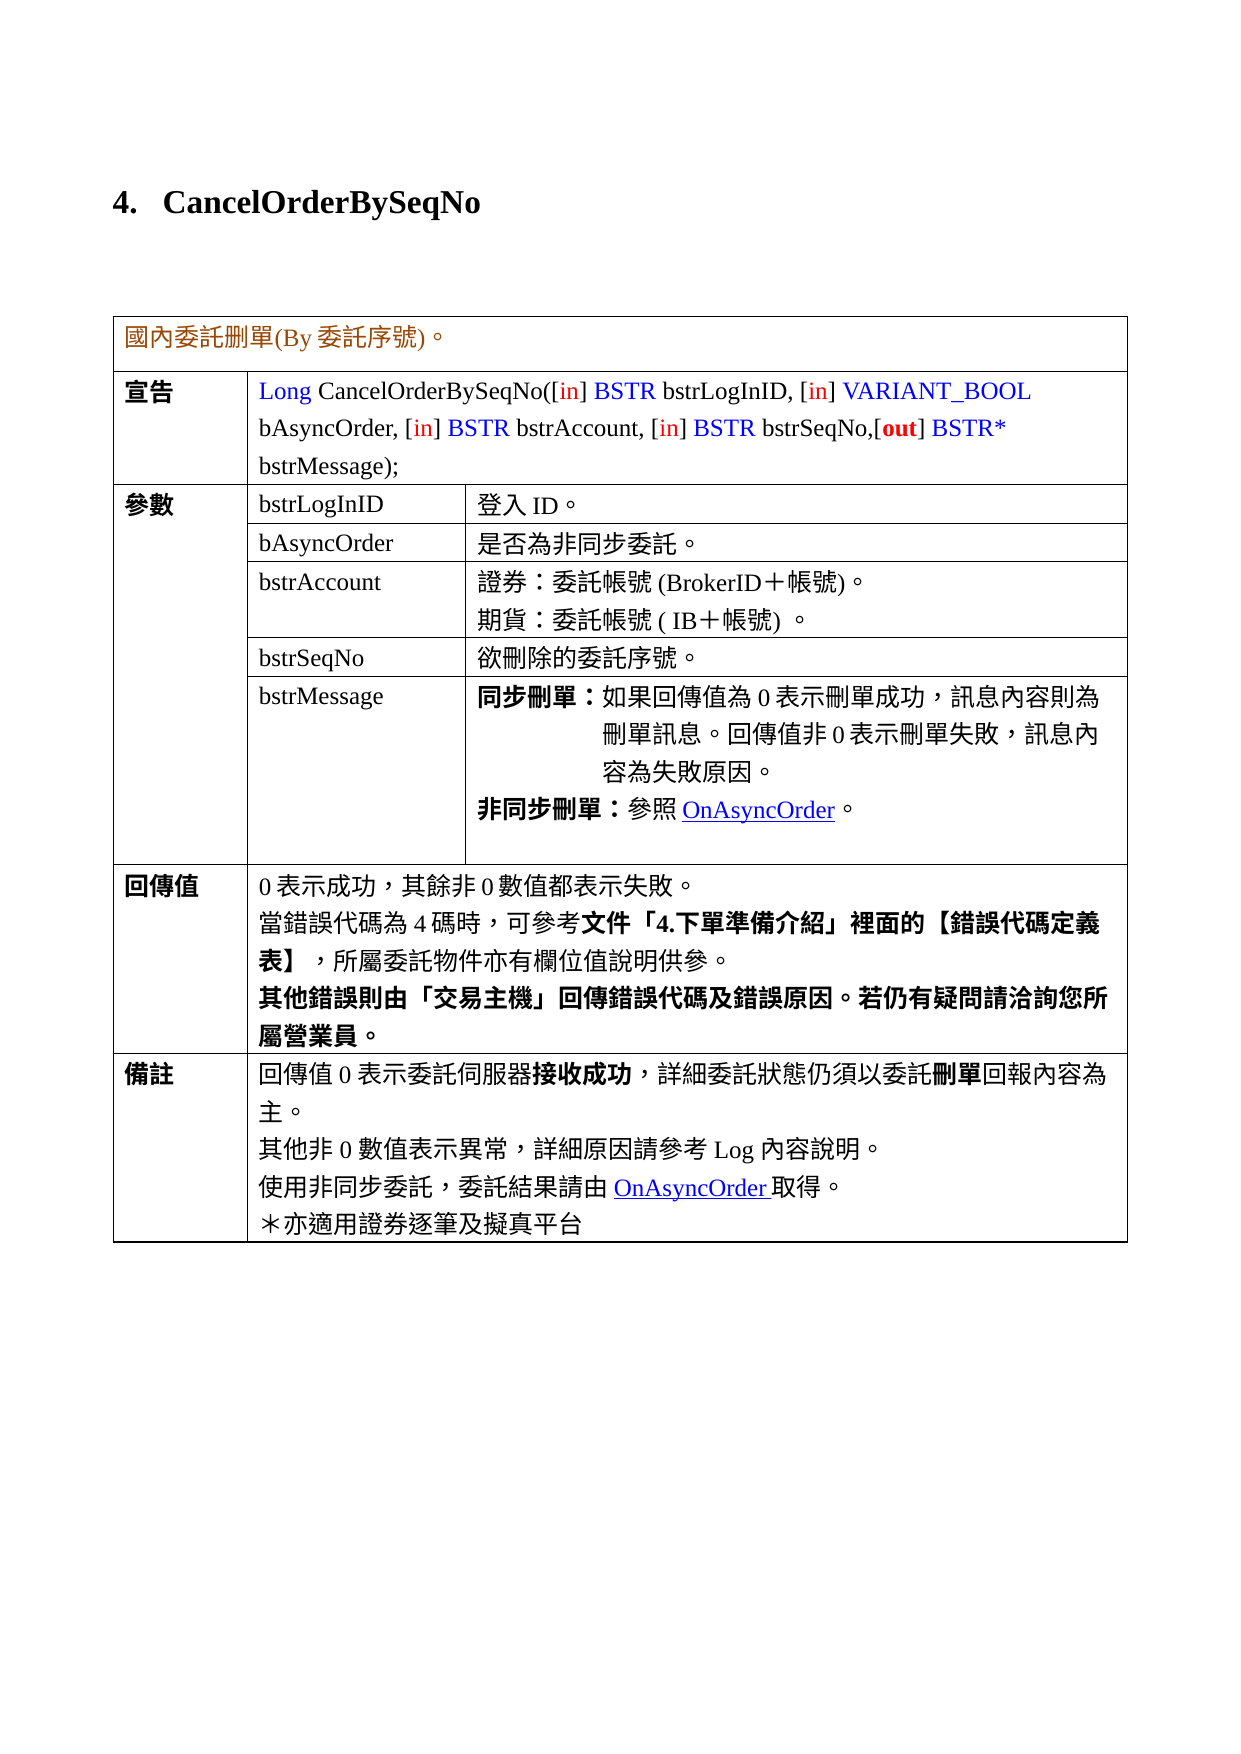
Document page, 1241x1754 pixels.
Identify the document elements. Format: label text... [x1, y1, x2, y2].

table_cell 是否為非同步委託。 [466, 524, 1127, 561]
table_cell 參數 [114, 485, 247, 864]
table_cell 回傳值 [114, 865, 247, 1053]
table_cell 證券：委託帳號 (BrokerID＋帳號)。 期貨：委託帳號 ( IB＋帳號) 。 [466, 562, 1127, 637]
table_cell bstrSeqNo [248, 638, 465, 676]
table_cell 0表示成功，其餘非0數值都表示失敗。 當錯誤代碼為4碼時，可參考文件「4.下單準備介紹」裡面的【錯誤代碼定義表】，所屬委託物件亦有欄位值說明供參。 其他錯誤則由「交易主機」回傳錯誤代碼及錯誤原因。若仍有疑問請洽詢您所屬營業員。 [248, 865, 1127, 1053]
subtitle CancelOrderBySeqNo [112, 164, 1128, 239]
table_cell 欲刪除的委託序號。 [466, 638, 1127, 676]
table_cell bstrAccount [248, 562, 465, 637]
table_header 國內委託删單(By委託序號)。 [114, 317, 1127, 371]
table_cell Long CancelOrderBySeqNo([in] BSTR bstrLogInID, [in] VARIANT_BOOL bAsyncOrder, [in] BSTR bstrAccount, [in] BSTR bstrSeqNo,[out] BSTR* bstrMessage); [248, 372, 1127, 484]
table_cell 登入ID。 [466, 485, 1127, 523]
table_cell bstrLogInID [248, 485, 465, 523]
table_cell 回傳值0 表示委託伺服器接收成功，詳細委託狀態仍須以委託刪單回報內容為主。 其他非 0 數值表示異常，詳細原因請參考 Log 內容說明。 使用非同步委託，委託結果請由OnAsyncOrder取得。 ＊亦適用證券逐筆及擬真平台 [248, 1054, 1127, 1241]
table_cell bstrMessage [248, 677, 465, 864]
table_cell 備註 [114, 1054, 247, 1241]
table_cell 宣告 [114, 372, 247, 484]
table_cell bAsyncOrder [248, 524, 465, 561]
table_cell 同步刪單：如果回傳值為 0表示刪單成功，訊息內容則為刪單訊息。回傳值非0表示刪單失敗，訊息內容為失敗原因。 非同步刪單：參照OnAsyncOrder。 [466, 677, 1127, 864]
